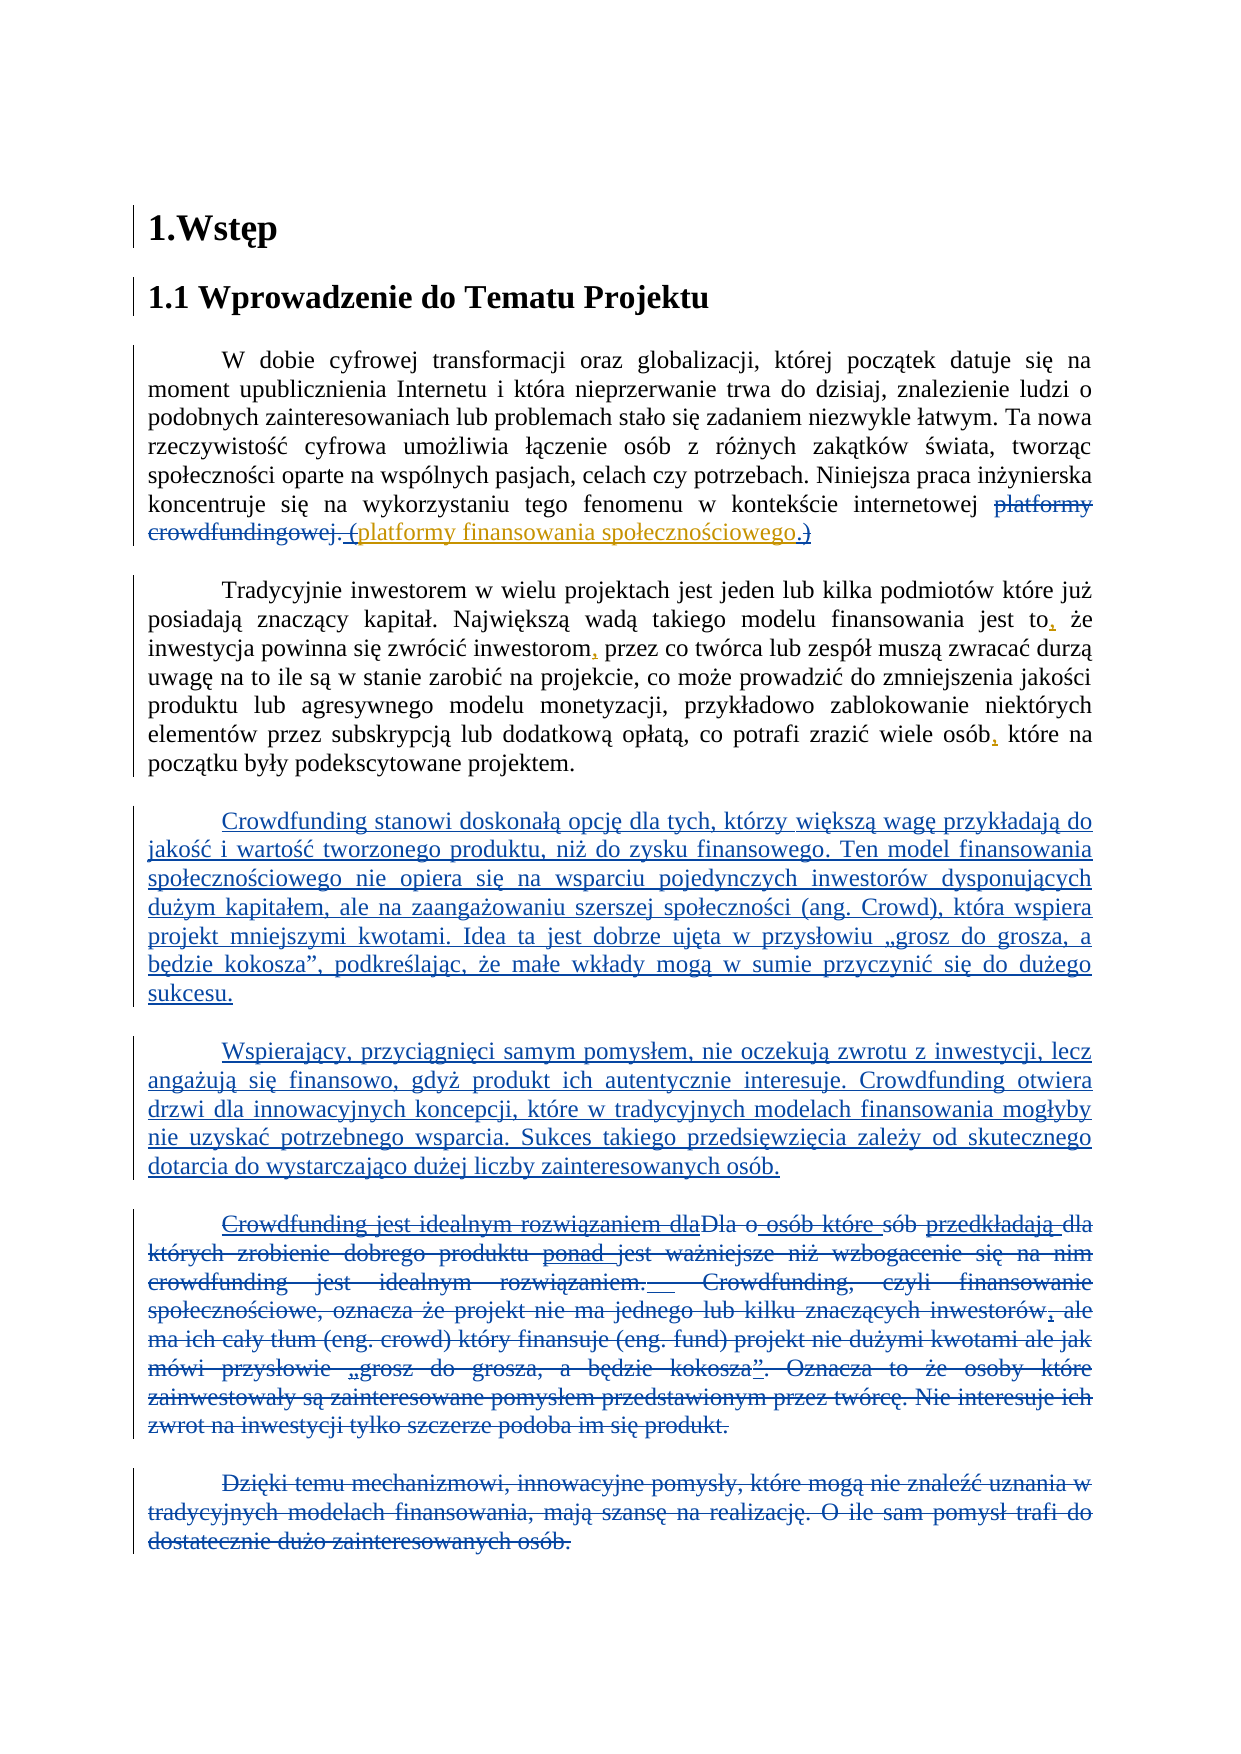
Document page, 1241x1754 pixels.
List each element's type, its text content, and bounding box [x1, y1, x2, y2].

text W dobie cyfrowej transformacji oraz globalizacji, której początek datuje się na moment upublicznienia Internetu i która nieprzerwanie trwa do dzisiaj, znalezienie ludzi o podobnych zainteresowaniach lub problemach stało się zadaniem niezwykle łatwym. Ta nowa rzeczywistość cyfrowa umożliwia łączenie osób z różnych zakątków świata, tworząc społeczności oparte na wspólnych pasjach, celach czy potrzebach. Niniejsza praca inżynierska koncentruje się na wykorzystaniu tego fenomenu w kontekście internetowej [148, 345, 1093, 546]
text Tradycyjnie inwestorem w wielu projektach jest jeden lub kilka podmiotów które już posiadają znaczący kapitał. Największą wadą takiego modelu finansowania jest to że inwestycja powinna się zwrócić inwestorom przez co twórca lub zespół muszą zwracać durzą uwagę na to ile są w stanie zarobić na projekcie, co może prowadzić do zmniejszenia jakości produktu lub agresywnego modelu monetyzacji, przykładowo zablokowanie niektórych elementów przez subskrypcją lub dodatkową opłatą, co potrafi zrazić wiele osób które na początku były podekscytowane projektem. [148, 575, 1093, 777]
text 1.1 Wprowadzenie do Tematu Projektu [148, 277, 1093, 316]
text 1.Wstęp [148, 205, 1093, 248]
